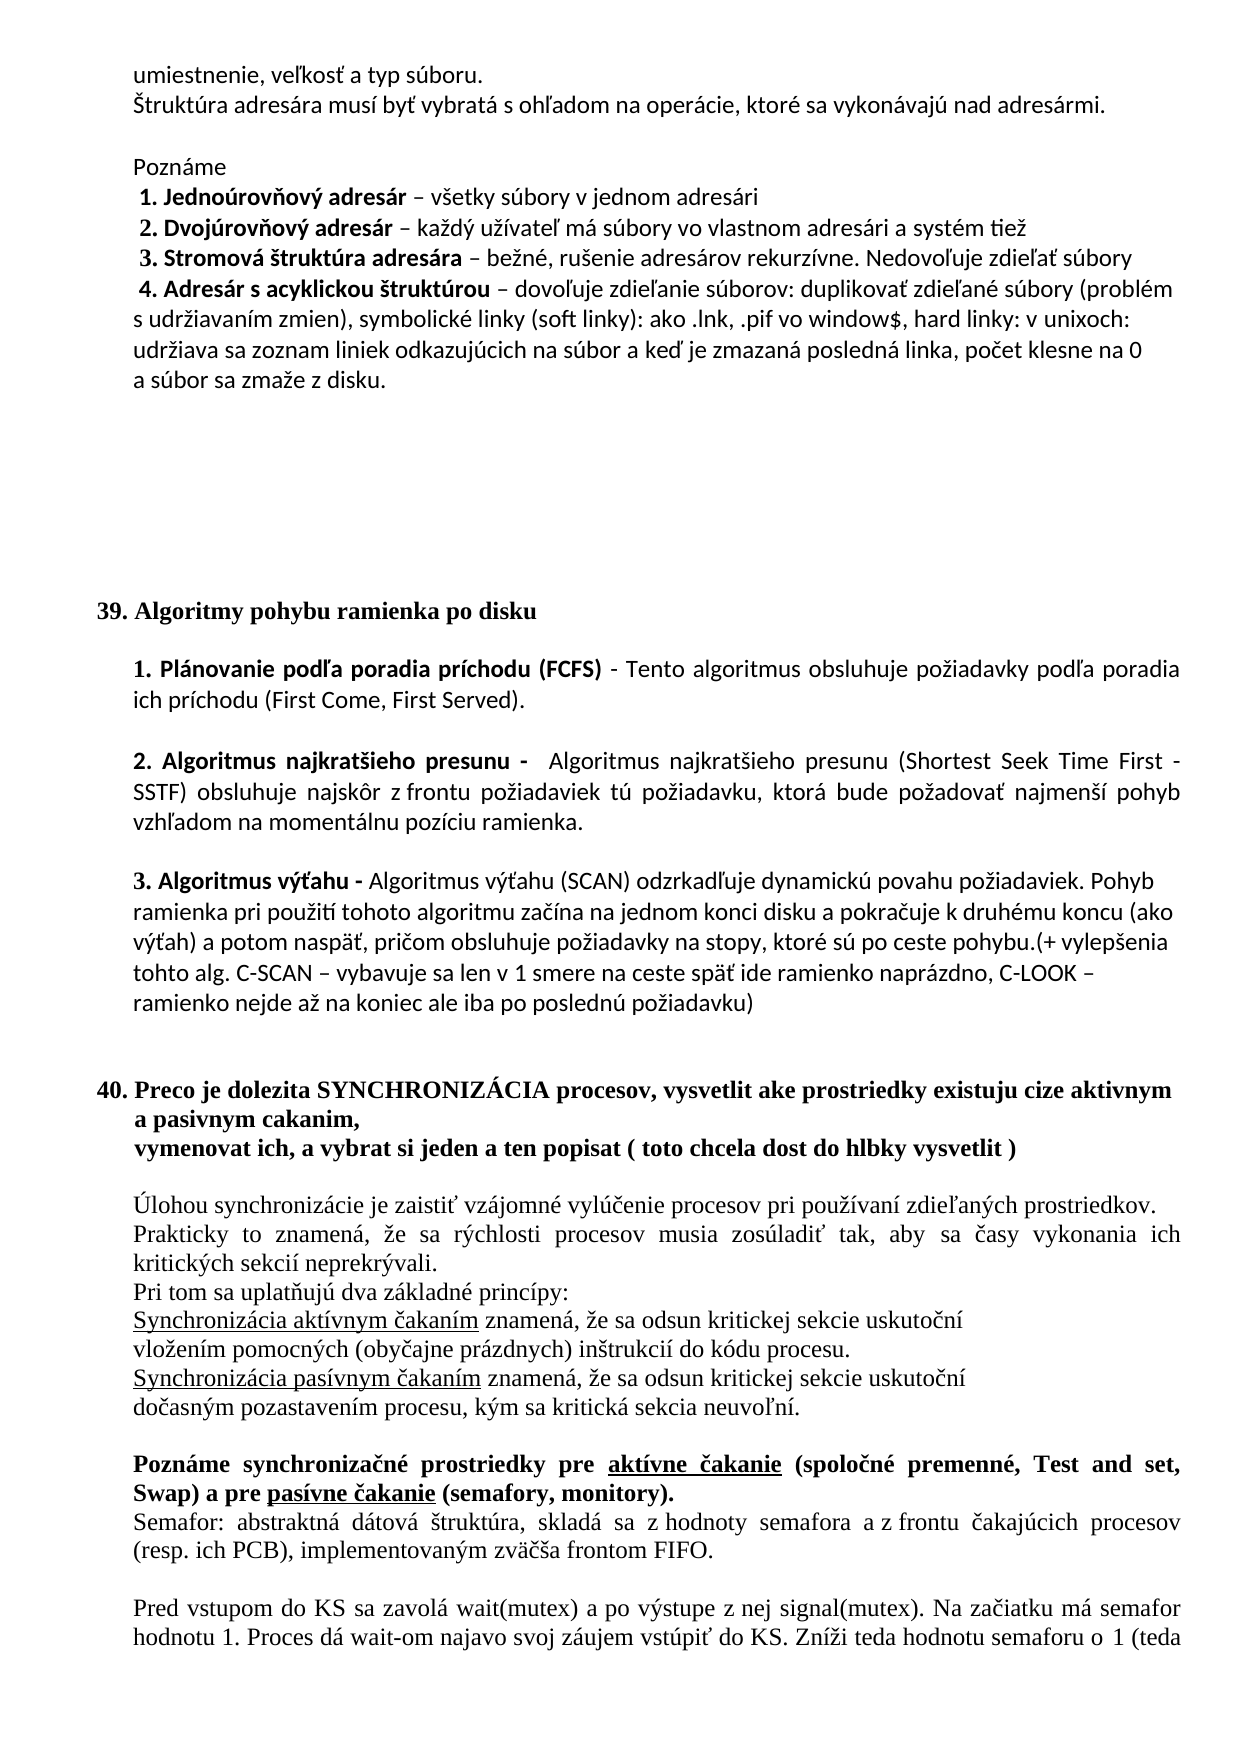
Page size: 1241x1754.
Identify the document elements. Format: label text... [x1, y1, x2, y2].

text Semafor: abstraktná dátová štruktúra, skladá sa z hodnoty semafora a z frontu čakajúcich procesov (resp. ich PCB), implementovaným zväčša frontom FIFO. [133, 1507, 1181, 1564]
text Pri tom sa uplatňujú dva základné princípy: [133, 1277, 1181, 1306]
text 1. Plánovanie podľa poradia príchodu (FCFS) - Tento algoritmus obsluhuje požiadavky podľa poradia ich príchodu (First Come, First Served). [133, 653, 1181, 714]
text 3. Algoritmus výťahu - Algoritmus výťahu (SCAN) odzrkadľuje dynamickú povahu požiadaviek. Pohyb ramienka pri použití tohoto algoritmu začína na jednom konci disku a pokračuje k druhému koncu (ako výťah) a potom naspäť, pričom obsluhuje požiadavky na stopy, ktoré sú po ceste pohybu.(+ vylepšenia tohto alg. C-SCAN – vybavuje sa len v 1 smere na ceste späť ide ramienko naprázdno, C-LOOK – ramienko nejde až na koniec ale iba po poslednú požiadavku) [133, 865, 1181, 1018]
text Poznáme [133, 151, 1181, 181]
text Synchronizácia pasívnym čakaním znamená, že sa odsun kritickej sekcie uskutoční [133, 1363, 1181, 1392]
text 3. Stromová štruktúra adresára – bežné, rušenie adresárov rekurzívne. Nedovoľuje zdieľať súbory [133, 242, 1181, 273]
text 2. Algoritmus najkratšieho presunu - Algoritmus najkratšieho presunu (Shortest Seek Time First - SSTF) obsluhuje najskôr z frontu požiadaviek tú požiadavku, ktorá bude požadovať najmenší pohyb vzhľadom na momentálnu pozíciu ramienka. [133, 745, 1181, 837]
text vložením pomocných (obyčajne prázdnych) inštrukcií do kódu procesu. [133, 1334, 1181, 1363]
text 39. Algoritmy pohybu ramienka po disku [97, 596, 1181, 625]
text 4. Adresár s acyklickou štruktúrou – dovoľuje zdieľanie súborov: duplikovať zdieľané súbory (problém s udržiavaním zmien), symbolické linky (soft linky): ako .lnk, .pif vo window$, hard linky: v unixoch: udržiava sa zoznam liniek odkazujúcich na súbor a keď je zmazaná posledná linka, počet klesne na 0 a súbor sa zmaže z disku. [133, 273, 1181, 395]
text vymenovat ich, a vybrat si jeden a ten popisat ( toto chcela dost do hlbky vysvetlit ) [97, 1133, 1181, 1162]
text Štruktúra adresára musí byť vybratá s ohľadom na operácie, ktoré sa vykonávajú nad adresármi. [133, 89, 1181, 120]
text dočasným pozastavením procesu, kým sa kritická sekcia neuvoľní. [133, 1392, 1181, 1421]
text Prakticky to znamená, že sa rýchlosti procesov musia zosúladiť tak, aby sa časy vykonania ich kritických sekcií neprekrývali. [133, 1219, 1181, 1277]
text Poznáme synchronizačné prostriedky pre aktívne čakanie (spoločné premenné, Test and set, Swap) a pre pasívne čakanie (semafory, monitory). [133, 1449, 1181, 1507]
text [133, 1593, 1181, 1651]
text Úlohou synchronizácie je zaistiť vzájomné vylúčenie procesov pri používaní zdieľaných prostriedkov. [133, 1191, 1181, 1219]
text Synchronizácia aktívnym čakaním znamená, že sa odsun kritickej sekcie uskutoční [133, 1306, 1181, 1334]
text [133, 59, 1181, 89]
text 2. Dvojúrovňový adresár – každý užívateľ má súbory vo vlastnom adresári a systém tiež [133, 212, 1181, 242]
text 40. Preco je dolezita synchronizácia procesov, vysvetlit ake prostriedky existuju cize aktivnym a pasivnym cakanim, [97, 1076, 1181, 1133]
text 1. Jednoúrovňový adresár – všetky súbory v jednom adresári [133, 181, 1181, 212]
